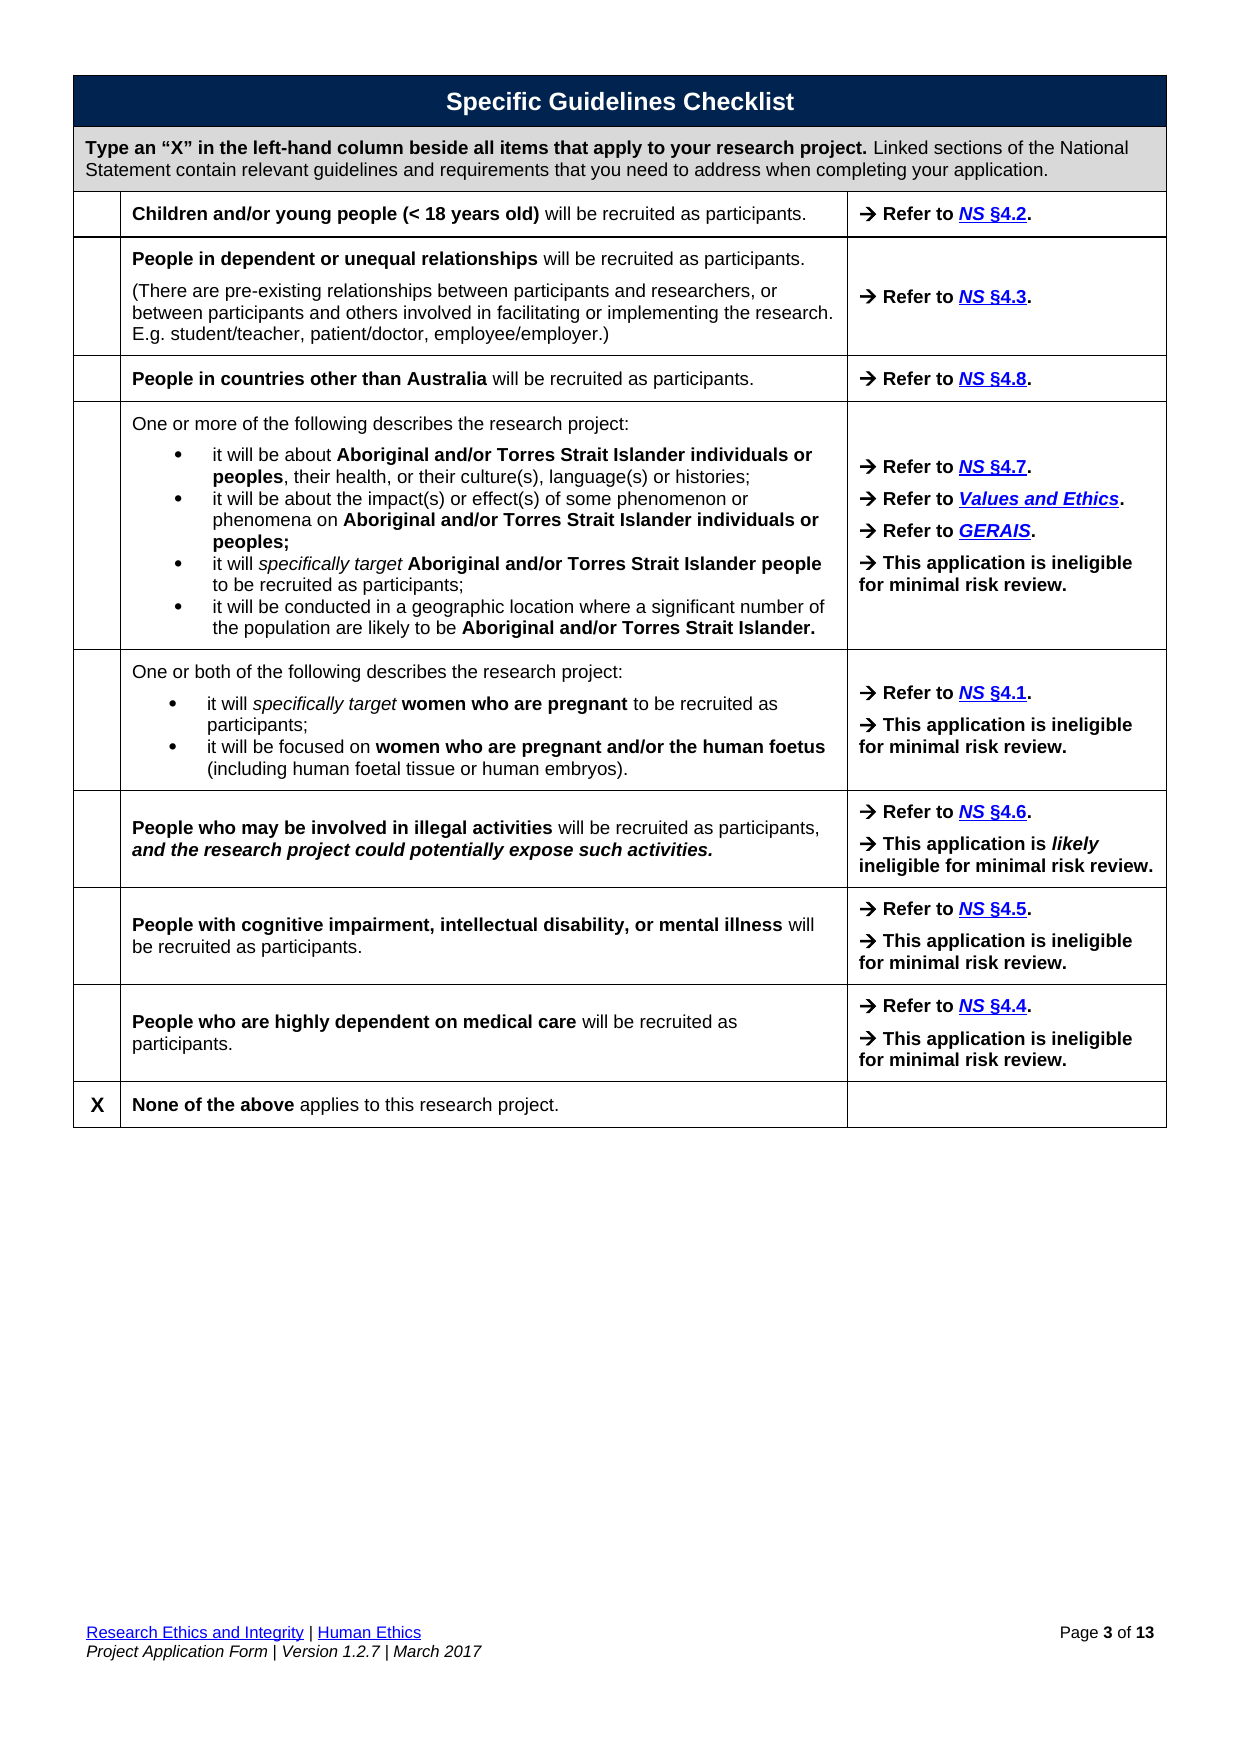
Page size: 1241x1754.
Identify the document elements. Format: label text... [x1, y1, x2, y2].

table_cell One or both of the following describes the research project: it will specifically target women who are pregnant to be recruited as participants; it will be focused on women who are pregnant and/or the human foetus (including human foetal tissue or human embryos). [121, 650, 847, 789]
table_cell [74, 238, 120, 355]
table_header Specific Guidelines Checklist [74, 76, 1166, 126]
table_cell [74, 985, 120, 1081]
table_cell People who may be involved in illegal activities will be recruited as participants, and the research project could potentially expose such activities. [121, 791, 847, 887]
table_cell Refer to NS §4.8. [848, 356, 1166, 401]
table_cell [74, 650, 120, 789]
table_cell People who are highly dependent on medical care will be recruited as participants. [121, 985, 847, 1081]
table_cell Refer to NS §4.4. This application is ineligible for minimal risk review. [848, 985, 1166, 1081]
table_cell Refer to NS §4.2. [848, 192, 1166, 236]
table_cell Refer to NS §4.6. This application is likely ineligible for minimal risk review. [848, 791, 1166, 887]
table_cell Refer to NS §4.7. Refer to Values and Ethics. Refer to GERAIS. This application is ineligible for minimal risk review. [848, 402, 1166, 649]
table_cell [848, 1082, 1166, 1127]
table_cell Type an “X” in the left-hand column beside all items that apply to your research project. Linked sections of the National Statement contain relevant guidelines and requirements that you need to address when completing your application. [74, 127, 1166, 191]
table_cell [74, 791, 120, 887]
table_cell [74, 888, 120, 984]
table_cell People in dependent or unequal relationships will be recruited as participants. (There are pre-existing relationships between participants and researchers, or between participants and others involved in facilitating or implementing the research. E.g. student/teacher, patient/doctor, employee/employer.) [121, 238, 847, 355]
table_cell None of the above applies to this research project. [121, 1082, 847, 1127]
table_cell One or more of the following describes the research project: it will be about Aboriginal and/or Torres Strait Islander individuals or peoples, their health, or their culture(s), language(s) or histories; it will be about the impact(s) or effect(s) of some phenomenon or phenomena on Aboriginal and/or Torres Strait Islander individuals or peoples; it will specifically target Aboriginal and/or Torres Strait Islander people to be recruited as participants; it will be conducted in a geographic location where a significant number of the population are likely to be Aboriginal and/or Torres Strait Islander. [121, 402, 847, 649]
table_cell X [74, 1082, 120, 1127]
table_cell Refer to NS §4.3. [848, 238, 1166, 355]
table_cell People with cognitive impairment, intellectual disability, or mental illness will be recruited as participants. [121, 888, 847, 984]
table_cell People in countries other than Australia will be recruited as participants. [121, 356, 847, 401]
table_cell [74, 356, 120, 401]
table_cell Refer to NS §4.1. This application is ineligible for minimal risk review. [848, 650, 1166, 789]
table_cell [74, 402, 120, 649]
table_cell Children and/or young people (< 18 years old) will be recruited as participants. [121, 192, 847, 236]
table_cell [74, 192, 120, 236]
table_cell Refer to NS §4.5. This application is ineligible for minimal risk review. [848, 888, 1166, 984]
